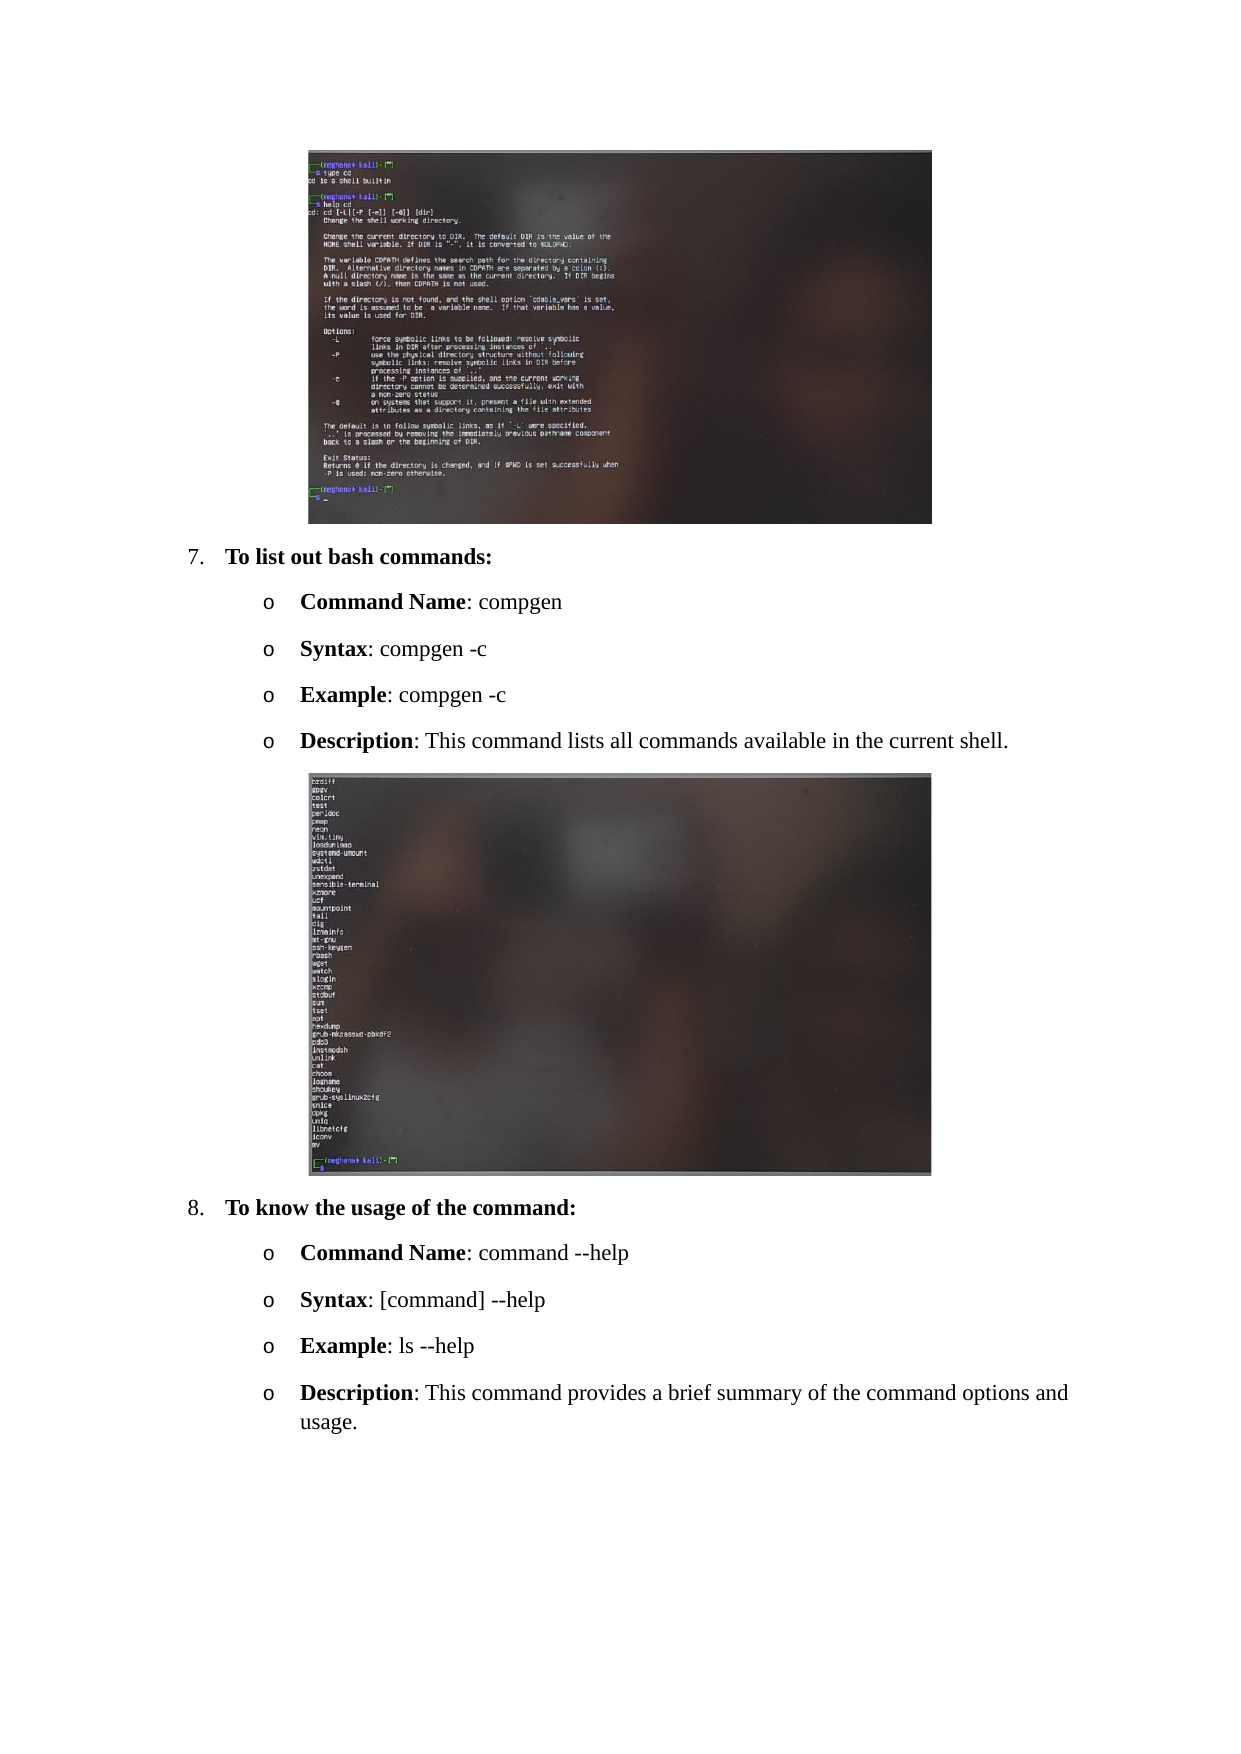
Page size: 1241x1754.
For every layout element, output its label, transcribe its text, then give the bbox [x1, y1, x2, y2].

list To list out bash commands: [187, 543, 1090, 569]
list Syntax: compgen -c [262, 634, 1090, 662]
list To know the usage of the command: [187, 1194, 1090, 1221]
list Description: This command provides a brief summary of the command options and usage. [262, 1379, 1090, 1435]
picture [308, 150, 932, 524]
list Syntax: [command] --help [262, 1286, 1090, 1313]
list Command Name: compgen [262, 588, 1090, 616]
list Command Name: command --help [262, 1239, 1090, 1267]
list Example: ls --help [262, 1332, 1090, 1360]
picture [308, 773, 932, 1176]
list Description: This command lists all commands available in the current shell. [262, 727, 1090, 755]
list Example: compgen -c [262, 681, 1090, 709]
